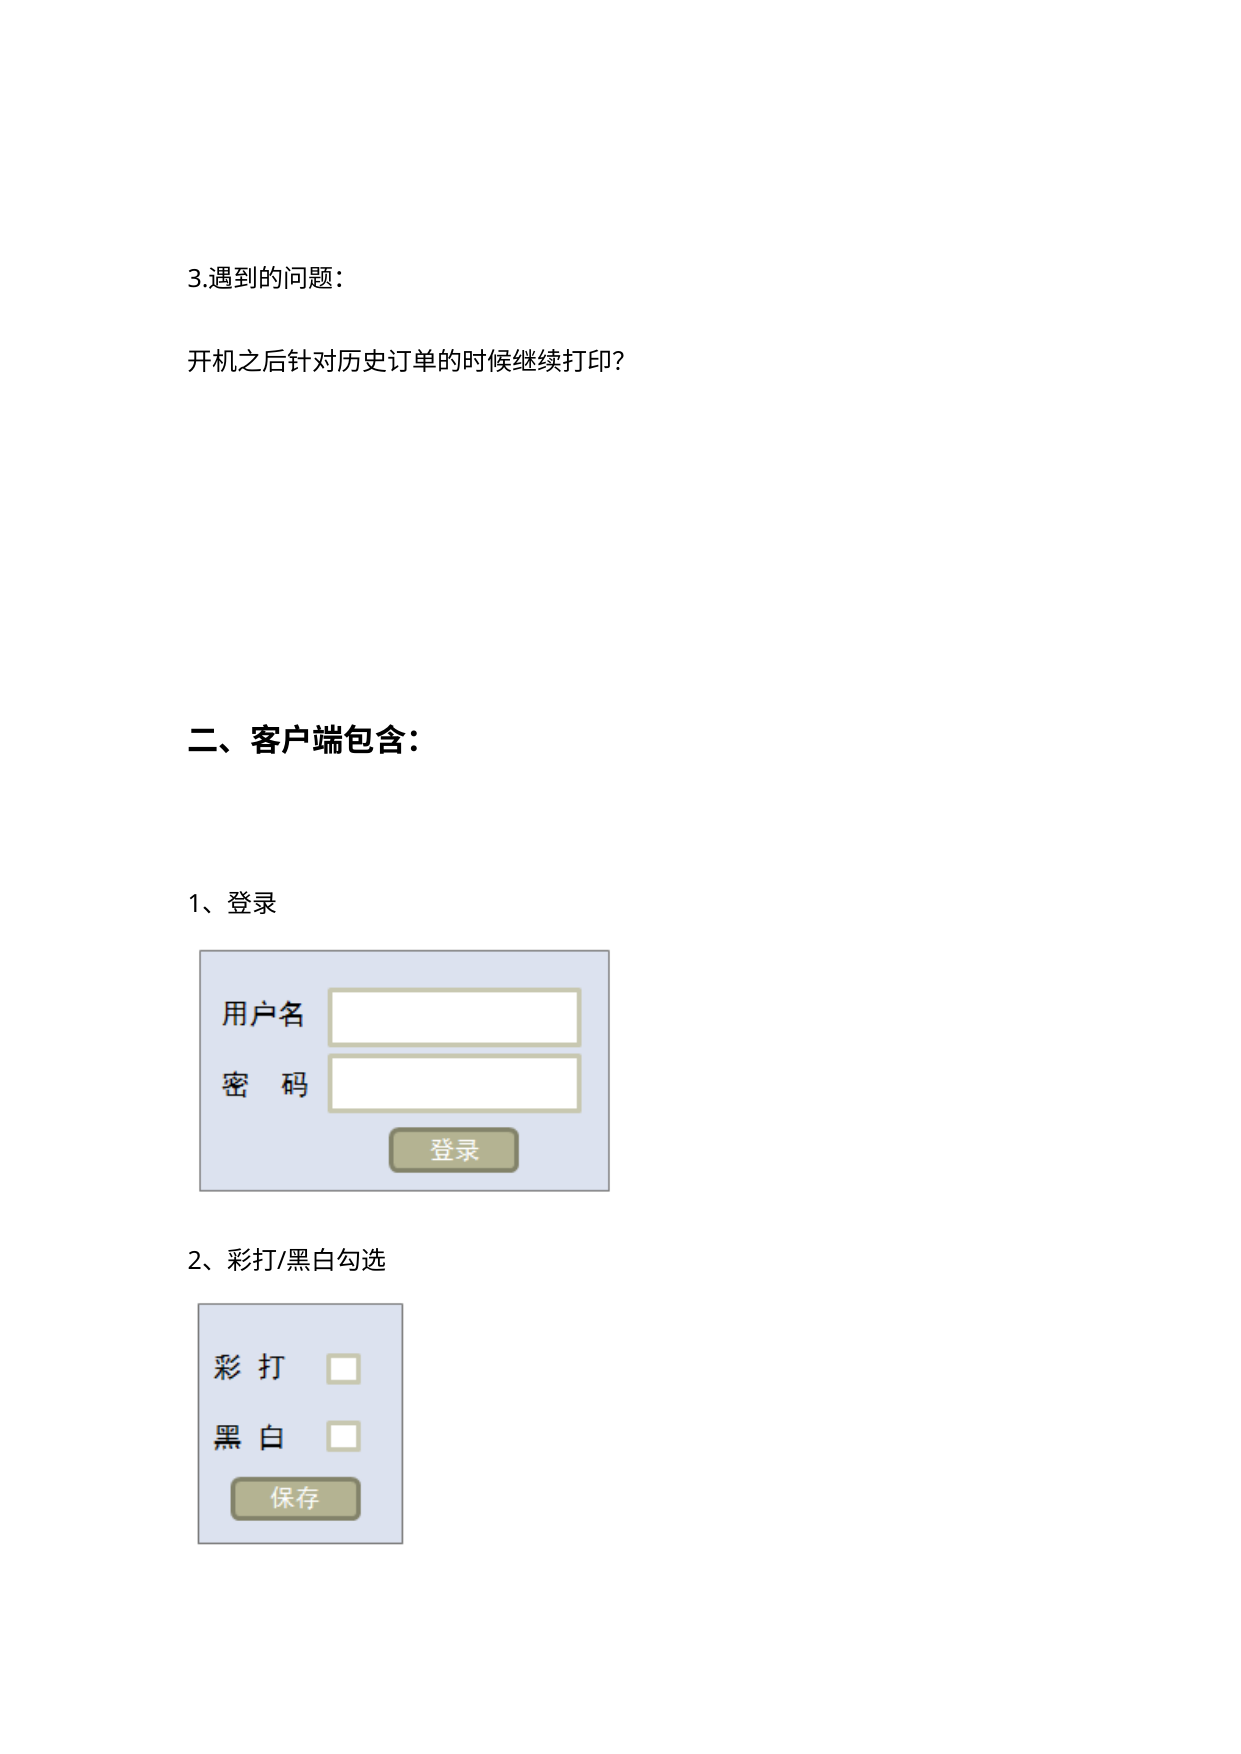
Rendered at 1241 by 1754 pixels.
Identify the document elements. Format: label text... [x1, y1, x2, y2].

text 2、彩打/黑白勾选 [187, 1226, 1053, 1291]
text 1、登录 [187, 869, 1053, 934]
text 开机之后针对历史订单的时候继续打印？ [187, 327, 1053, 392]
subtitle 二、客户端包含： [187, 706, 1053, 771]
picture [187, 1291, 416, 1557]
picture [187, 933, 621, 1206]
text 3.遇到的问题： [187, 244, 1053, 309]
